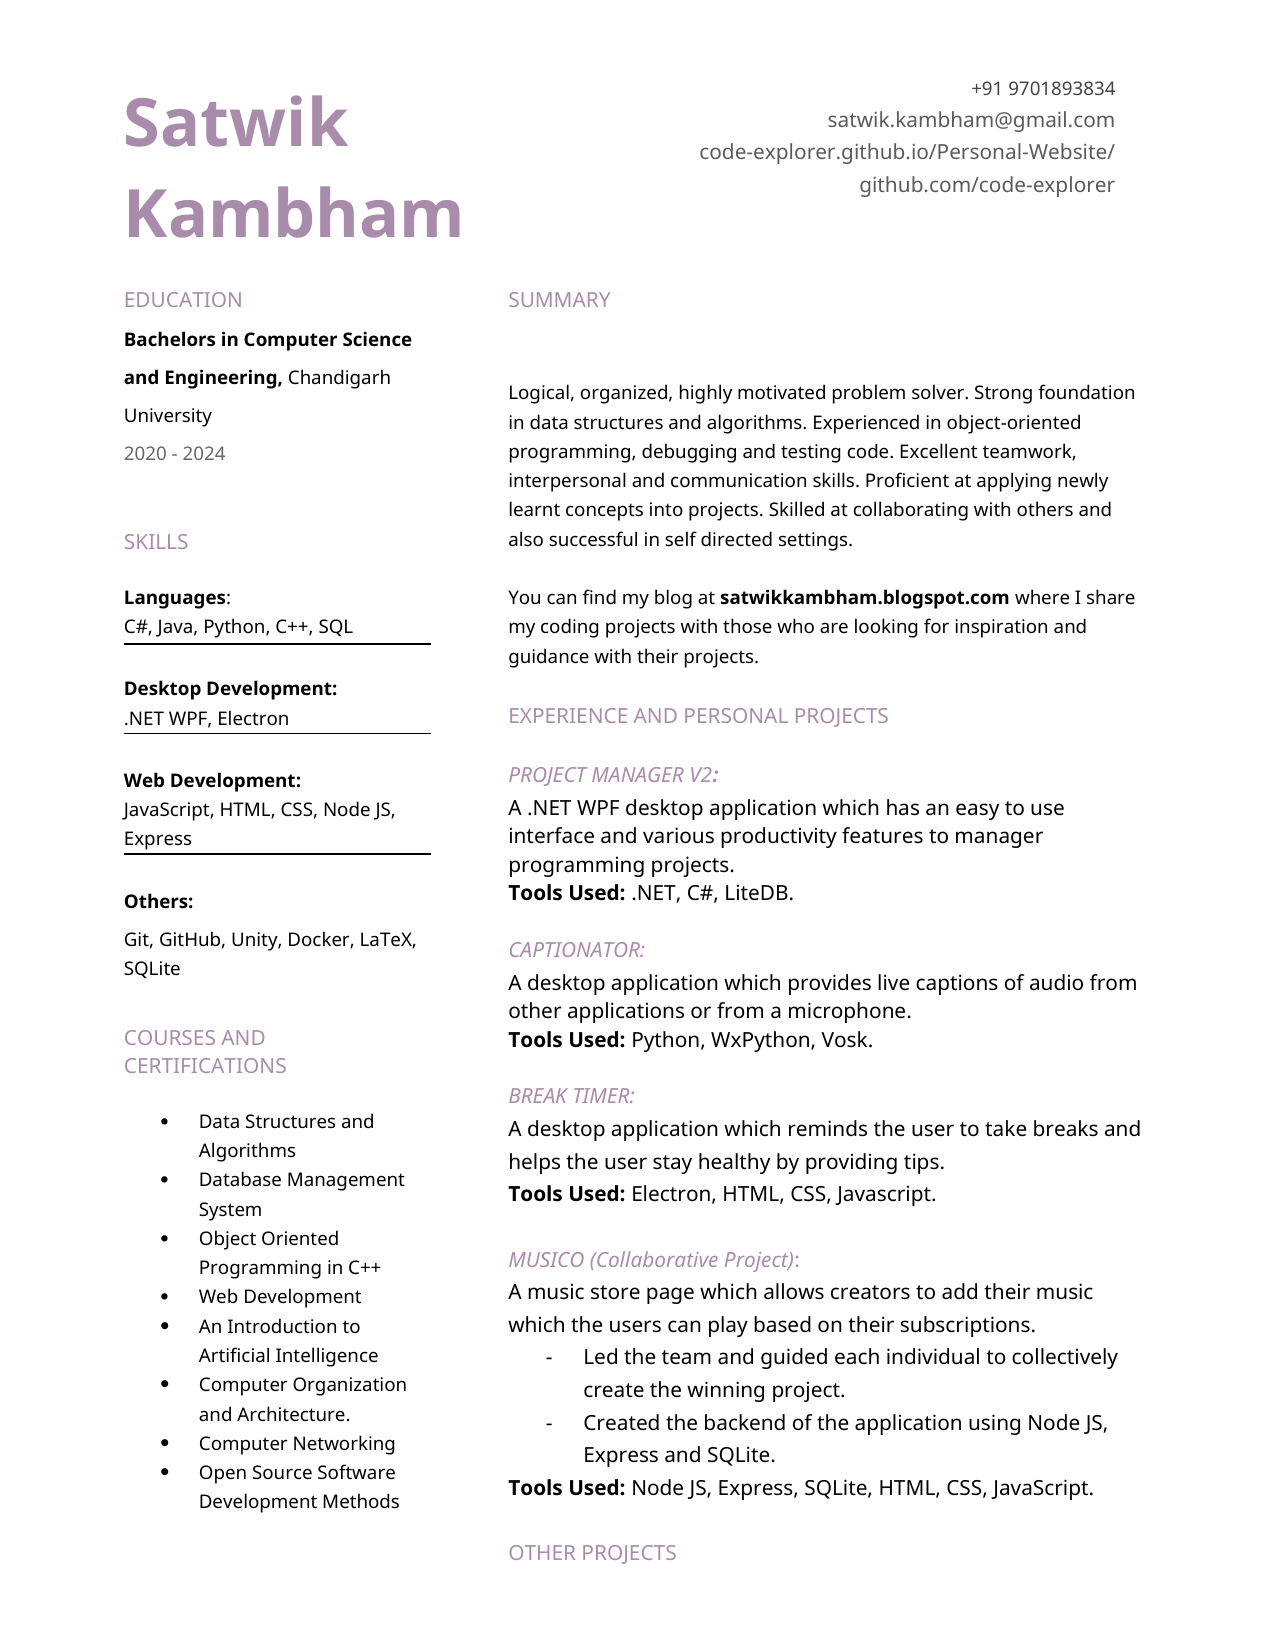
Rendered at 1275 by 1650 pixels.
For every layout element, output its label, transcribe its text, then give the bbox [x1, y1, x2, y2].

table_header +91 9701893834 satwik.kambham@gmail.com code-explorer.github.io/Personal-Website/ github.com/code-explorer [609, 75, 1153, 257]
table_header Satwik Kambham [113, 75, 609, 257]
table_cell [497, 257, 1153, 1570]
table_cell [113, 257, 497, 1570]
